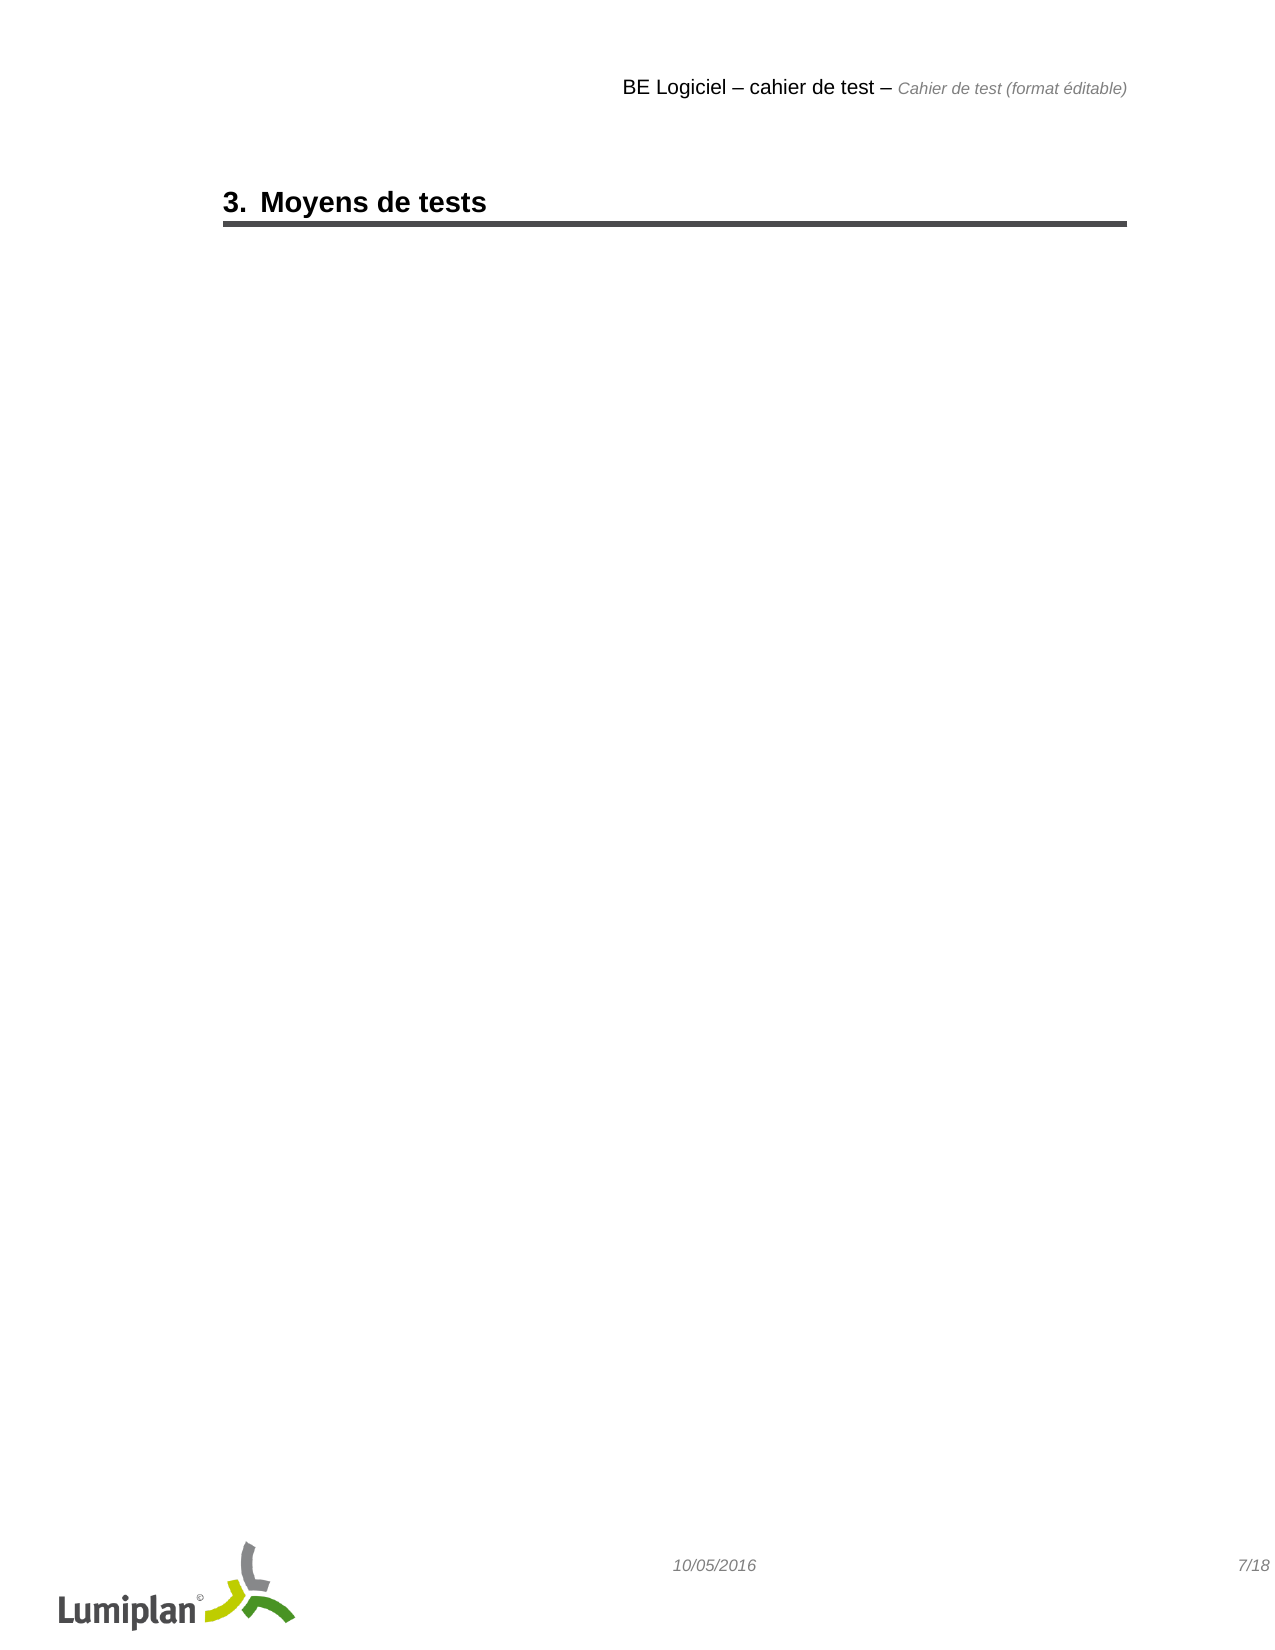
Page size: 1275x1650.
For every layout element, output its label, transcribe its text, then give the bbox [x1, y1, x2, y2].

subtitle Moyens de tests [223, 185, 1127, 221]
picture [49, 1534, 302, 1635]
